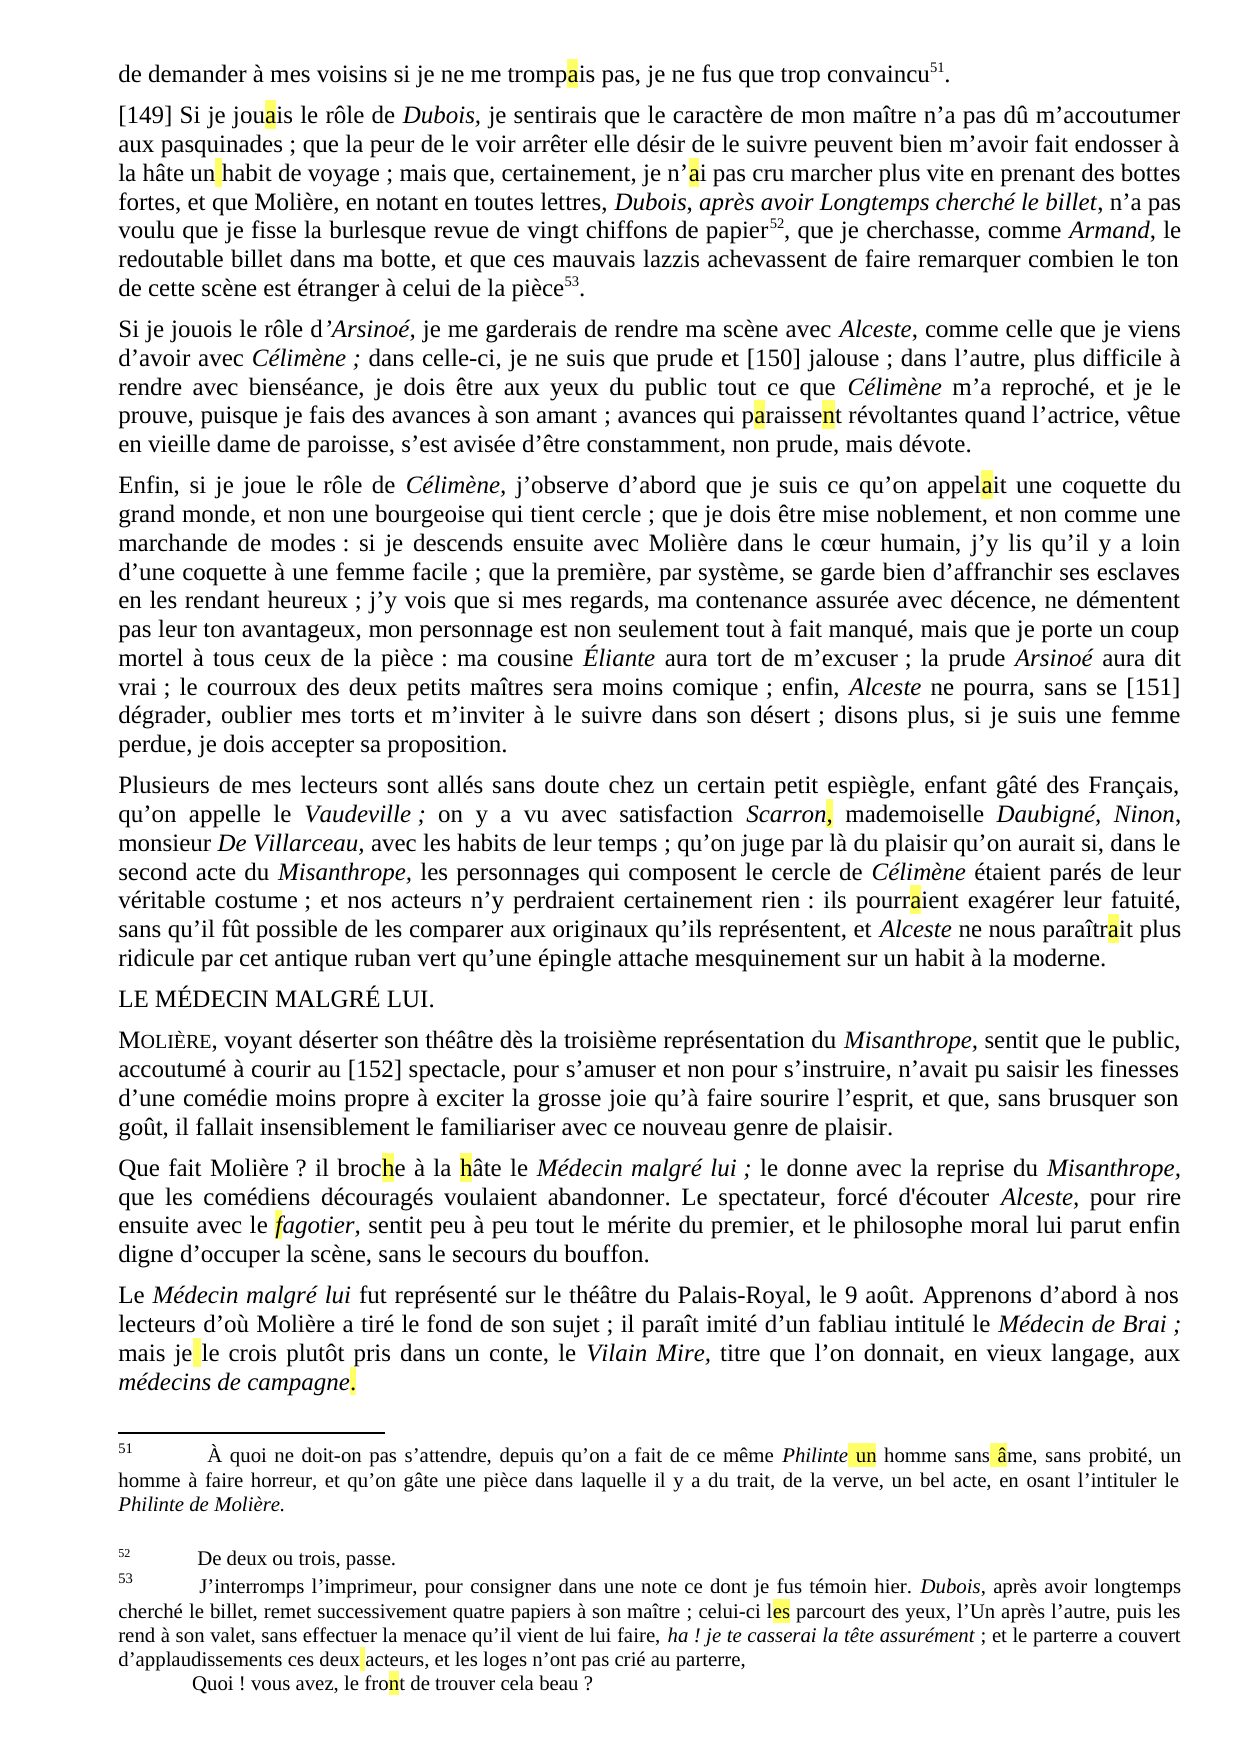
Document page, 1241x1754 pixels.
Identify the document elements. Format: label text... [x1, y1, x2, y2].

text Si je jouois le rôle d’Arsinoé, je me garderais de rendre ma scène avec Alceste, comme celle que je viens d’avoir avec Célimène ; dans celle-ci, je ne suis que prude et [150] jalouse ; dans l’autre, plus difficile à rendre avec bienséance, je dois être aux yeux du public tout ce que Célimène m’a reproché, et je le prouve, puisque je fais des avances à son amant ; avances qui paraissent révoltantes quand l’actrice, vêtue en vieille dame de paroisse, s’est avisée d’être constamment, non prude, mais dévote. [118, 314, 1181, 458]
text [149] Si je jouais le rôle de Dubois, je sentirais que le caractère de mon maître n’a pas dû m’accoutumer aux pasquinades ; que la peur de le voir arrêter elle désir de le suivre peuvent bien m’avoir fait endosser à la hâte un habit de voyage ; mais que, certainement, je n’ai pas cru marcher plus vite en prenant des bottes fortes, et que Molière, en notant en toutes lettres, Dubois, après avoir Longtemps cherché le billet, n’a pas voulu que je fisse la burlesque revue de vingt chiffons de papier, que je cherchasse, comme Armand, le redoutable billet dans ma botte, et que ces mauvais lazzis achevassent de faire remarquer combien le ton de cette scène est étranger à celui de la pièce. [118, 100, 1181, 302]
text LE MÉDECIN MALGRÉ LUI. [118, 984, 1181, 1013]
text Que fait Molière ? il broche à la hâte le Médecin malgré lui ; le donne avec la reprise du Misanthrope, que les comédiens découragés voulaient abandonner. Le spectateur, forcé d'écouter Alceste, pour rire ensuite avec le fagotier, sentit peu à peu tout le mérite du premier, et le philosophe moral lui parut enfin digne d’occuper la scène, sans le secours du bouffon. [118, 1153, 1181, 1268]
text Plusieurs de mes lecteurs sont allés sans doute chez un certain petit espiègle, enfant gâté des Français, qu’on appelle le Vaudeville ; on y a vu avec satisfaction Scarron, mademoiselle Daubigné, Ninon, monsieur De Villarceau, avec les habits de leur temps ; qu’on juge par là du plaisir qu’on aurait si, dans le second acte du Misanthrope, les personnages qui composent le cercle de Célimène étaient parés de leur véritable costume ; et nos acteurs n’y perdraient certainement rien : ils pourraient exagérer leur fatuité, sans qu’il fût possible de les comparer aux originaux qu’ils représentent, et Alceste ne nous paraîtrait plus ridicule par cet antique ruban vert qu’une épingle attache mesquinement sur un habit à la moderne. [118, 770, 1181, 972]
text Le Médecin malgré lui fut représenté sur le théâtre du Palais-Royal, le 9 août. Apprenons d’abord à nos lecteurs d’où Molière a tiré le fond de son sujet ; il paraît imité d’un fabliau intitulé le Médecin de Brai ; mais je le crois plutôt pris dans un conte, le Vilain Mire, titre que l’on donnait, en vieux langage, aux médecins de campagne. [118, 1280, 1181, 1395]
text Molière, voyant déserter son théâtre dès la troisième représentation du Misanthrope, sentit que le public, accoutumé à courir au [152] spectacle, pour s’amuser et non pour s’instruire, n’avait pu saisir les finesses d’une comédie moins propre à exciter la grosse joie qu’à faire sourire l’esprit, et que, sans brusquer son goût, il fallait insensiblement le familiariser avec ce nouveau genre de plaisir. [118, 1025, 1181, 1140]
text Enfin, si je joue le rôle de Célimène, j’observe d’abord que je suis ce qu’on appelait une coquette du grand monde, et non une bourgeoise qui tient cercle ; que je dois être mise noblement, et non comme une marchande de modes : si je descends ensuite avec Molière dans le cœur humain, j’y lis qu’il y a loin d’une coquette à une femme facile ; que la première, par système, se garde bien d’affranchir ses esclaves en les rendant heureux ; j’y vois que si mes regards, ma contenance assurée avec décence, ne démentent pas leur ton avantageux, mon personnage est non seulement tout à fait manqué, mais que je porte un coup mortel à tous ceux de la pièce : ma cousine Éliante aura tort de m’excuser ; la prude Arsinoé aura dit vrai ; le courroux des deux petits maîtres sera moins comique ; enfin, Alceste ne pourra, sans se [151] dégrader, oublier mes torts et m’inviter à le suivre dans son désert ; disons plus, si je suis une femme perdue, je dois accepter sa proposition. [118, 470, 1181, 758]
